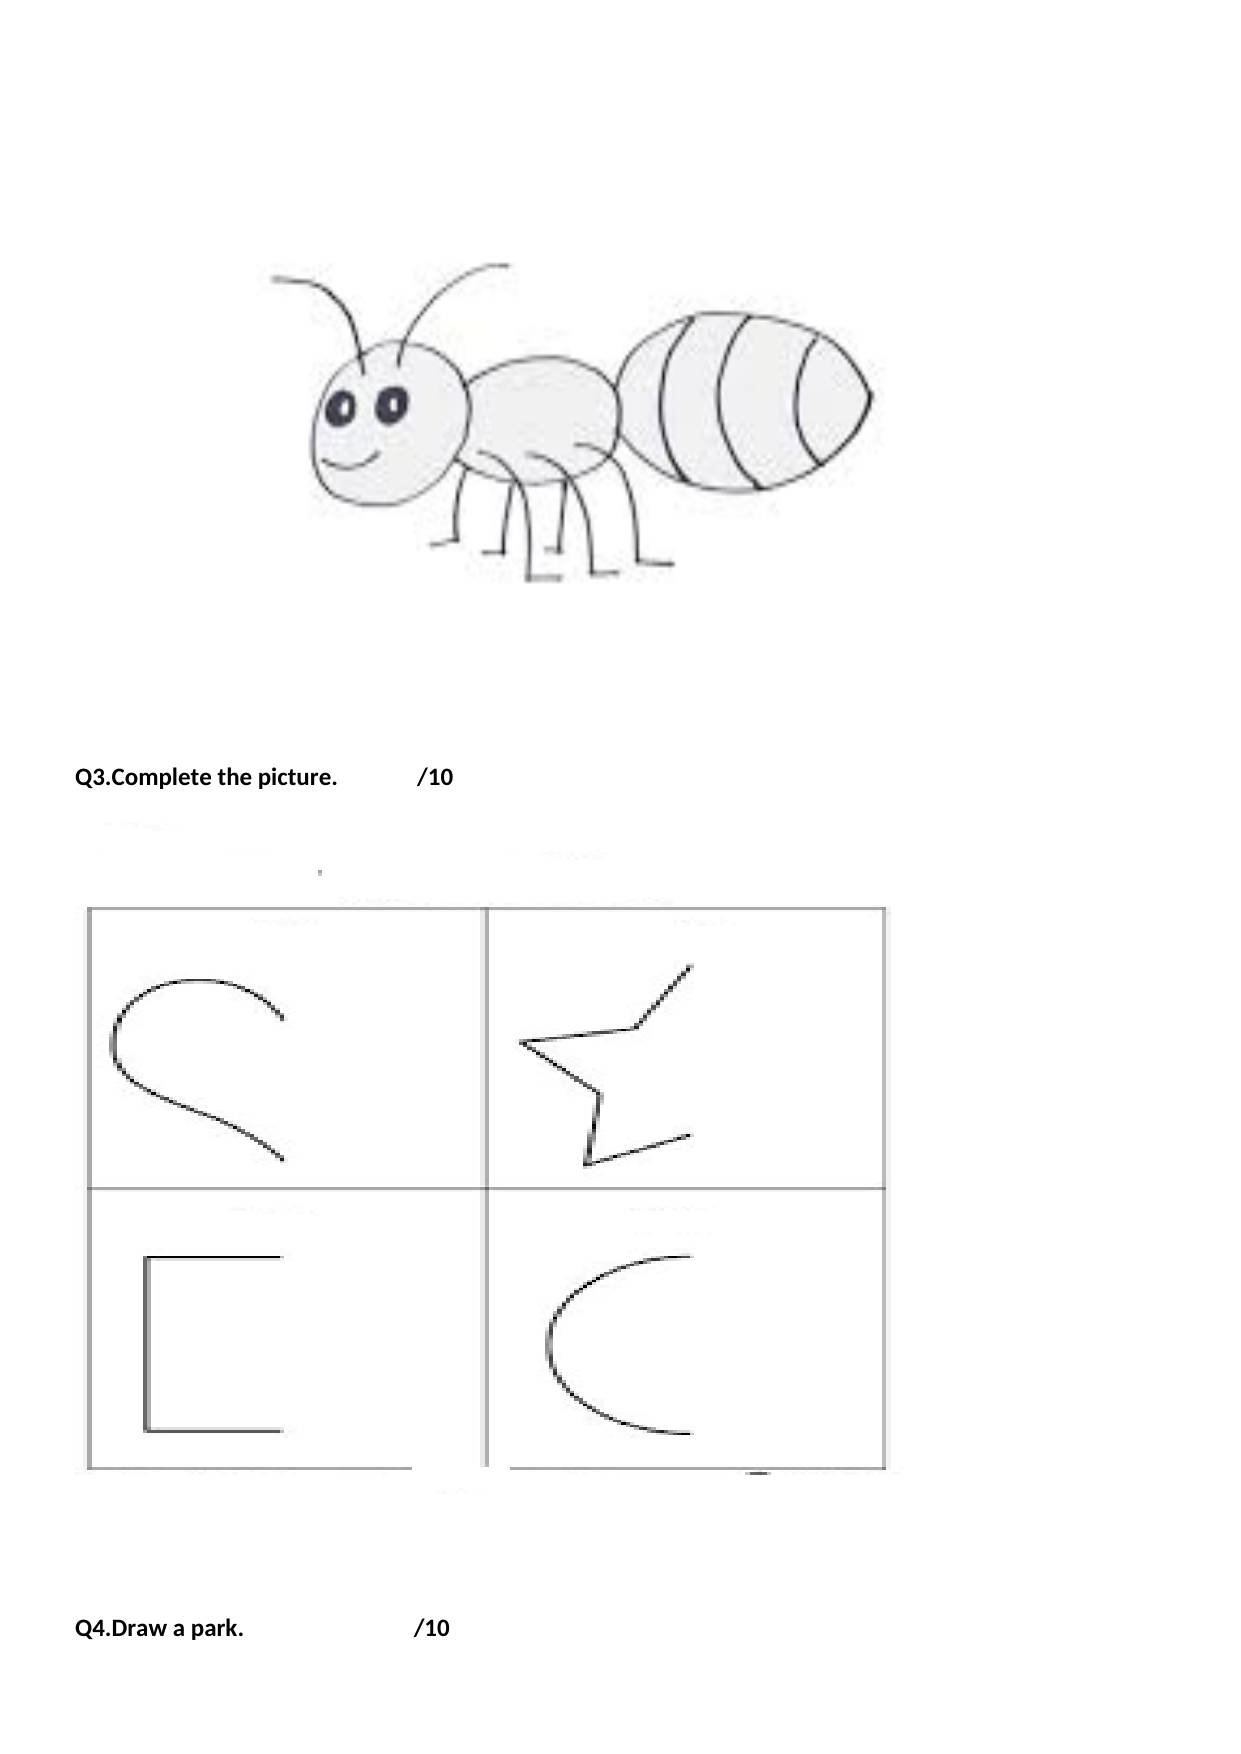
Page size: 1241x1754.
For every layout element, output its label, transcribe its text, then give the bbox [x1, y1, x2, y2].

text Q3.Complete the picture. /10 [75, 761, 1165, 792]
picture [75, 75, 1055, 743]
text Q4.Draw a park. /10 [75, 1612, 1165, 1642]
picture [75, 811, 904, 1494]
